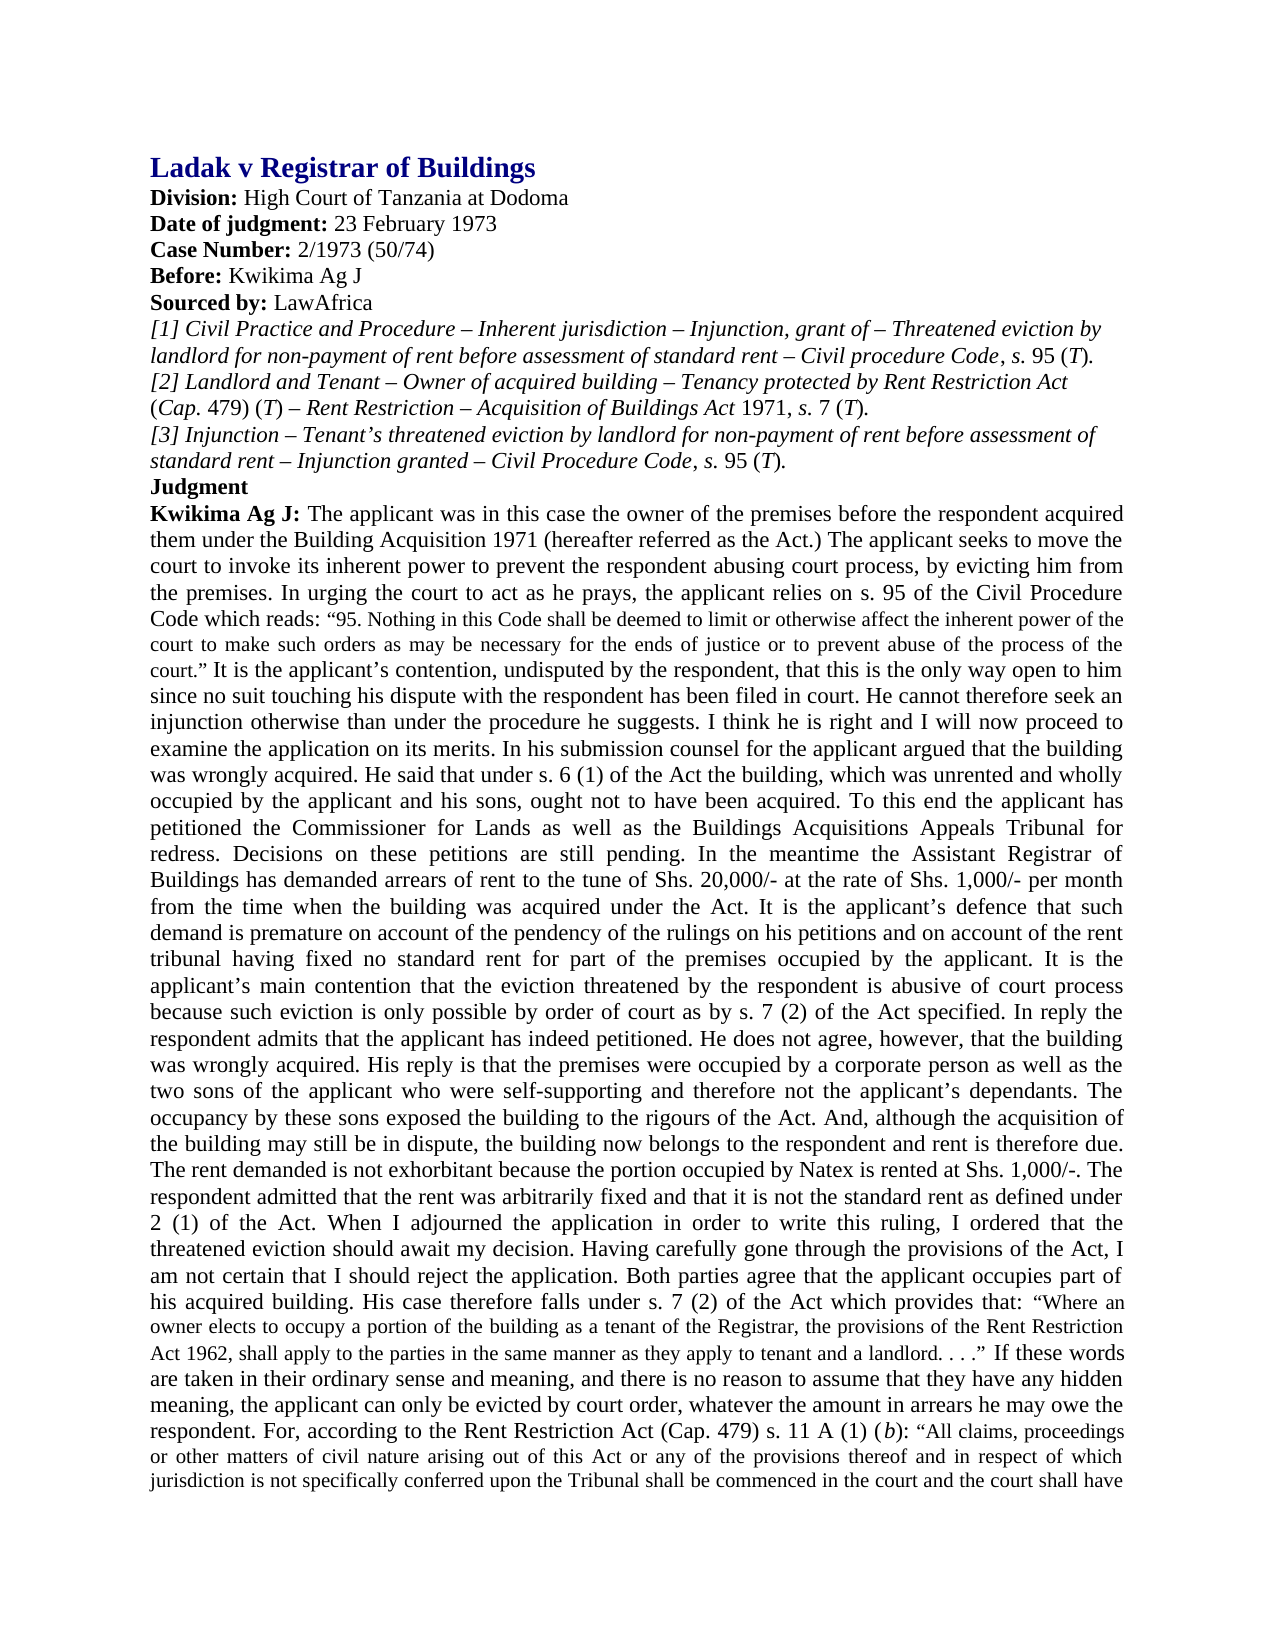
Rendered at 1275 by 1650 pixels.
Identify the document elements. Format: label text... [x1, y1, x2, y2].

text Case Number: 2/1973 (50/74) [150, 236, 1125, 263]
text [1] Civil Practice and Procedure – Inherent jurisdiction – Injunction, grant of – Threatened eviction by [150, 315, 1125, 342]
text Date of judgment: 23 February 1973 [150, 210, 1125, 236]
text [150, 500, 1125, 1492]
text Before: Kwikima Ag J [150, 263, 1125, 289]
text [2] Landlord and Tenant – Owner of acquired building – Tenancy protected by Rent Restriction Act [150, 368, 1125, 394]
text standard rent – Injunction granted – Civil Procedure Code, s. 95 (T). [150, 447, 1125, 473]
text Sourced by: LawAfrica [150, 289, 1125, 315]
text Judgment [150, 473, 1125, 500]
text [3] Injunction – Tenant’s threatened eviction by landlord for non-payment of rent before assessment of [150, 421, 1125, 447]
text landlord for non-payment of rent before assessment of standard rent – Civil procedure Code, s. 95 (T). [150, 342, 1125, 368]
text (Cap. 479) (T) – Rent Restriction – Acquisition of Buildings Act 1971, s. 7 (T). [150, 394, 1125, 421]
text Division: High Court of Tanzania at Dodoma [150, 183, 1125, 210]
text Ladak v Registrar of Buildings [150, 150, 1125, 183]
